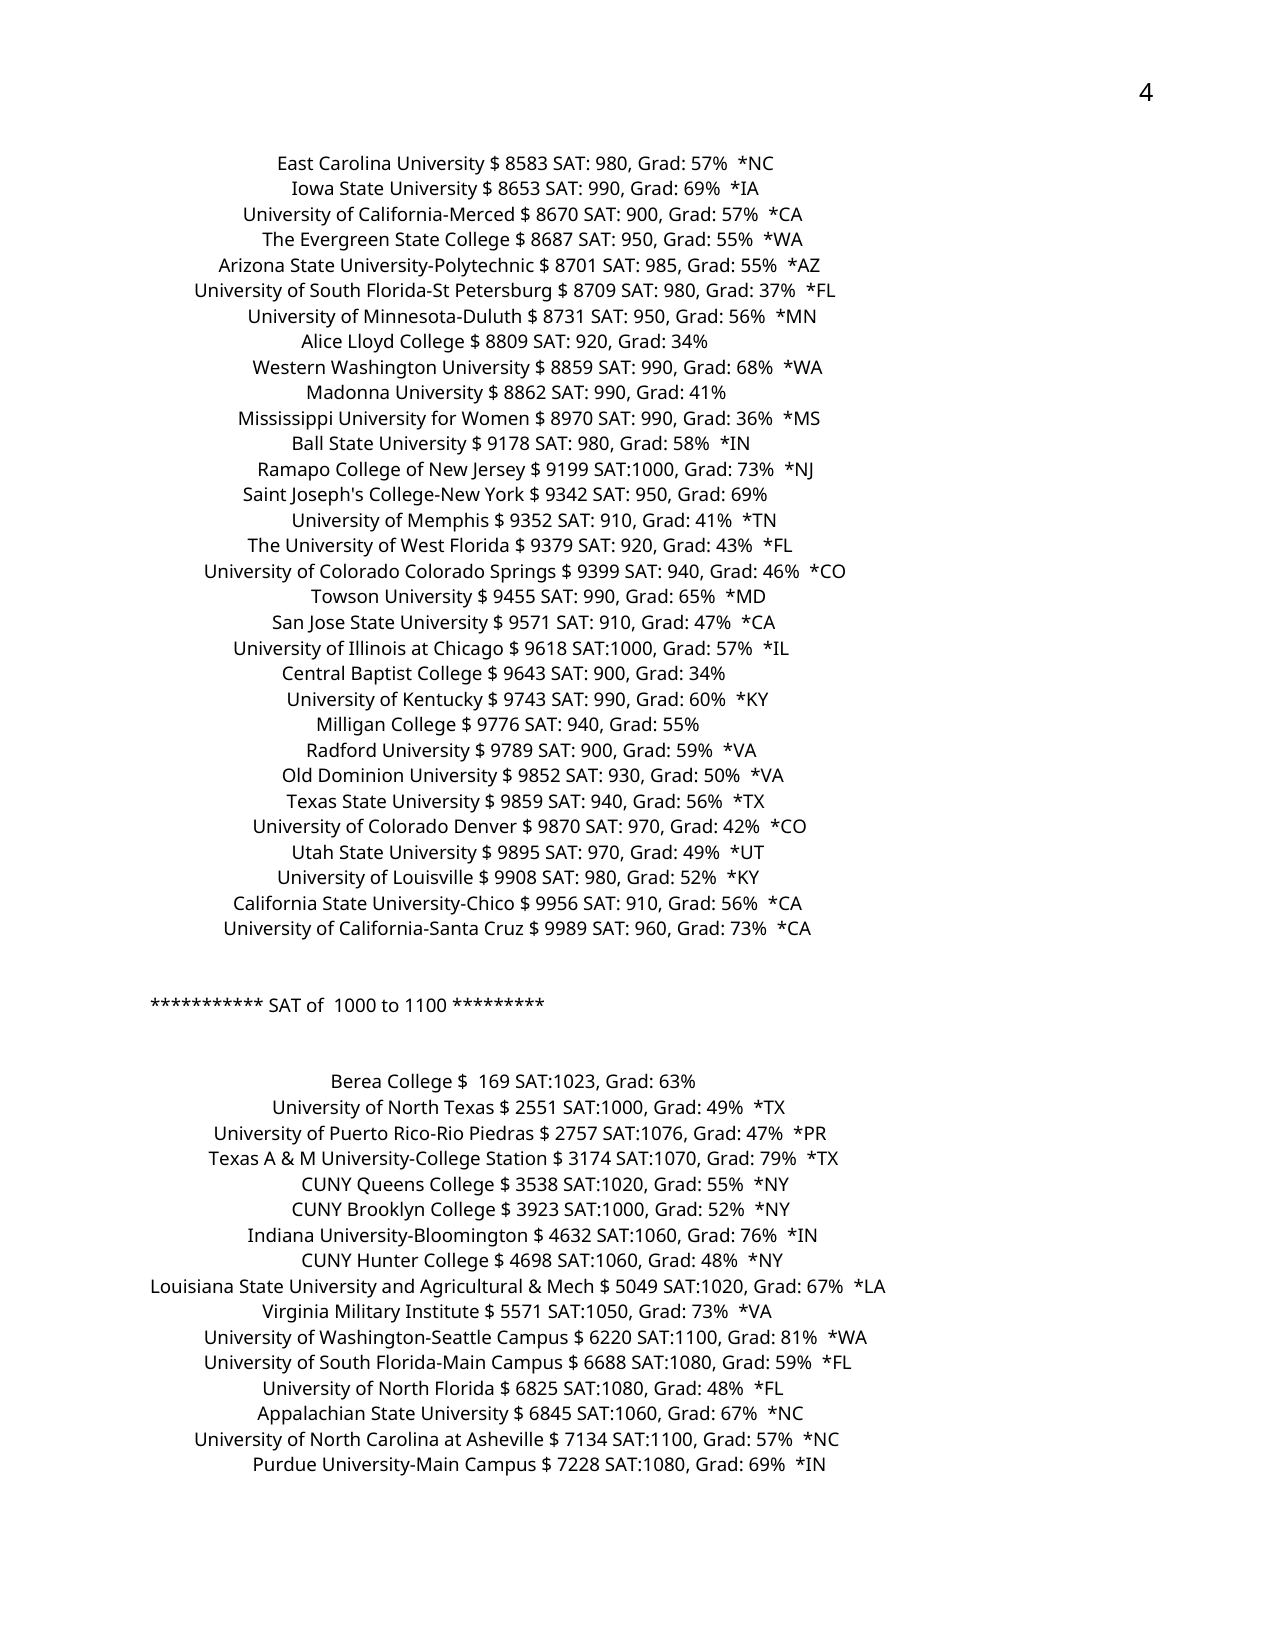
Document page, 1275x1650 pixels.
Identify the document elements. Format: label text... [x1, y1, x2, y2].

text Berea College $ 169 SAT:1023, Grad: 63% [150, 1069, 1125, 1094]
text University of California-Merced $ 8670 SAT: 900, Grad: 57% *CA [150, 201, 1125, 227]
text Saint Joseph's College-New York $ 9342 SAT: 950, Grad: 69% [150, 482, 1125, 507]
text Ball State University $ 9178 SAT: 980, Grad: 58% *IN [150, 431, 1125, 456]
text Radford University $ 9789 SAT: 900, Grad: 59% *VA [150, 737, 1125, 762]
text University of South Florida-St Petersburg $ 8709 SAT: 980, Grad: 37% *FL [150, 278, 1125, 303]
text CUNY Queens College $ 3538 SAT:1020, Grad: 55% *NY [150, 1171, 1125, 1196]
text *********** SAT of 1000 to 1100 ********* [150, 992, 1125, 1018]
text Indiana University-Bloomington $ 4632 SAT:1060, Grad: 76% *IN [150, 1222, 1125, 1247]
text University of Puerto Rico-Rio Piedras $ 2757 SAT:1076, Grad: 47% *PR [150, 1120, 1125, 1145]
text University of Washington-Seattle Campus $ 6220 SAT:1100, Grad: 81% *WA [150, 1324, 1125, 1349]
text Milligan College $ 9776 SAT: 940, Grad: 55% [150, 711, 1125, 737]
text East Carolina University $ 8583 SAT: 980, Grad: 57% *NC [150, 150, 1125, 176]
text University of Colorado Denver $ 9870 SAT: 970, Grad: 42% *CO [150, 813, 1125, 839]
text University of North Texas $ 2551 SAT:1000, Grad: 49% *TX [150, 1094, 1125, 1120]
text The University of West Florida $ 9379 SAT: 920, Grad: 43% *FL [150, 533, 1125, 558]
text Texas A & M University-College Station $ 3174 SAT:1070, Grad: 79% *TX [150, 1145, 1125, 1171]
text University of Louisville $ 9908 SAT: 980, Grad: 52% *KY [150, 864, 1125, 890]
text Utah State University $ 9895 SAT: 970, Grad: 49% *UT [150, 839, 1125, 864]
text University of North Carolina at Asheville $ 7134 SAT:1100, Grad: 57% *NC [150, 1426, 1125, 1452]
text Purdue University-Main Campus $ 7228 SAT:1080, Grad: 69% *IN [150, 1452, 1125, 1477]
text Louisiana State University and Agricultural & Mech $ 5049 SAT:1020, Grad: 67% *LA [150, 1273, 1125, 1298]
text Appalachian State University $ 6845 SAT:1060, Grad: 67% *NC [150, 1401, 1125, 1426]
text Madonna University $ 8862 SAT: 990, Grad: 41% [150, 380, 1125, 405]
text University of Memphis $ 9352 SAT: 910, Grad: 41% *TN [150, 507, 1125, 533]
text University of Illinois at Chicago $ 9618 SAT:1000, Grad: 57% *IL [150, 635, 1125, 660]
text Virginia Military Institute $ 5571 SAT:1050, Grad: 73% *VA [150, 1298, 1125, 1324]
text Ramapo College of New Jersey $ 9199 SAT:1000, Grad: 73% *NJ [150, 456, 1125, 482]
text Old Dominion University $ 9852 SAT: 930, Grad: 50% *VA [150, 762, 1125, 788]
text University of Minnesota-Duluth $ 8731 SAT: 950, Grad: 56% *MN [150, 303, 1125, 329]
text The Evergreen State College $ 8687 SAT: 950, Grad: 55% *WA [150, 227, 1125, 252]
text Texas State University $ 9859 SAT: 940, Grad: 56% *TX [150, 788, 1125, 813]
text Iowa State University $ 8653 SAT: 990, Grad: 69% *IA [150, 176, 1125, 201]
text University of South Florida-Main Campus $ 6688 SAT:1080, Grad: 59% *FL [150, 1349, 1125, 1375]
text Arizona State University-Polytechnic $ 8701 SAT: 985, Grad: 55% *AZ [150, 252, 1125, 278]
text Alice Lloyd College $ 8809 SAT: 920, Grad: 34% [150, 329, 1125, 354]
text CUNY Hunter College $ 4698 SAT:1060, Grad: 48% *NY [150, 1247, 1125, 1273]
text Mississippi University for Women $ 8970 SAT: 990, Grad: 36% *MS [150, 405, 1125, 431]
text California State University-Chico $ 9956 SAT: 910, Grad: 56% *CA [150, 890, 1125, 916]
text CUNY Brooklyn College $ 3923 SAT:1000, Grad: 52% *NY [150, 1196, 1125, 1222]
text University of Kentucky $ 9743 SAT: 990, Grad: 60% *KY [150, 686, 1125, 711]
text Central Baptist College $ 9643 SAT: 900, Grad: 34% [150, 660, 1125, 686]
text University of California-Santa Cruz $ 9989 SAT: 960, Grad: 73% *CA [150, 916, 1125, 941]
text University of North Florida $ 6825 SAT:1080, Grad: 48% *FL [150, 1375, 1125, 1401]
text Towson University $ 9455 SAT: 990, Grad: 65% *MD [150, 584, 1125, 609]
text Western Washington University $ 8859 SAT: 990, Grad: 68% *WA [150, 354, 1125, 380]
text University of Colorado Colorado Springs $ 9399 SAT: 940, Grad: 46% *CO [150, 558, 1125, 584]
text San Jose State University $ 9571 SAT: 910, Grad: 47% *CA [150, 609, 1125, 635]
